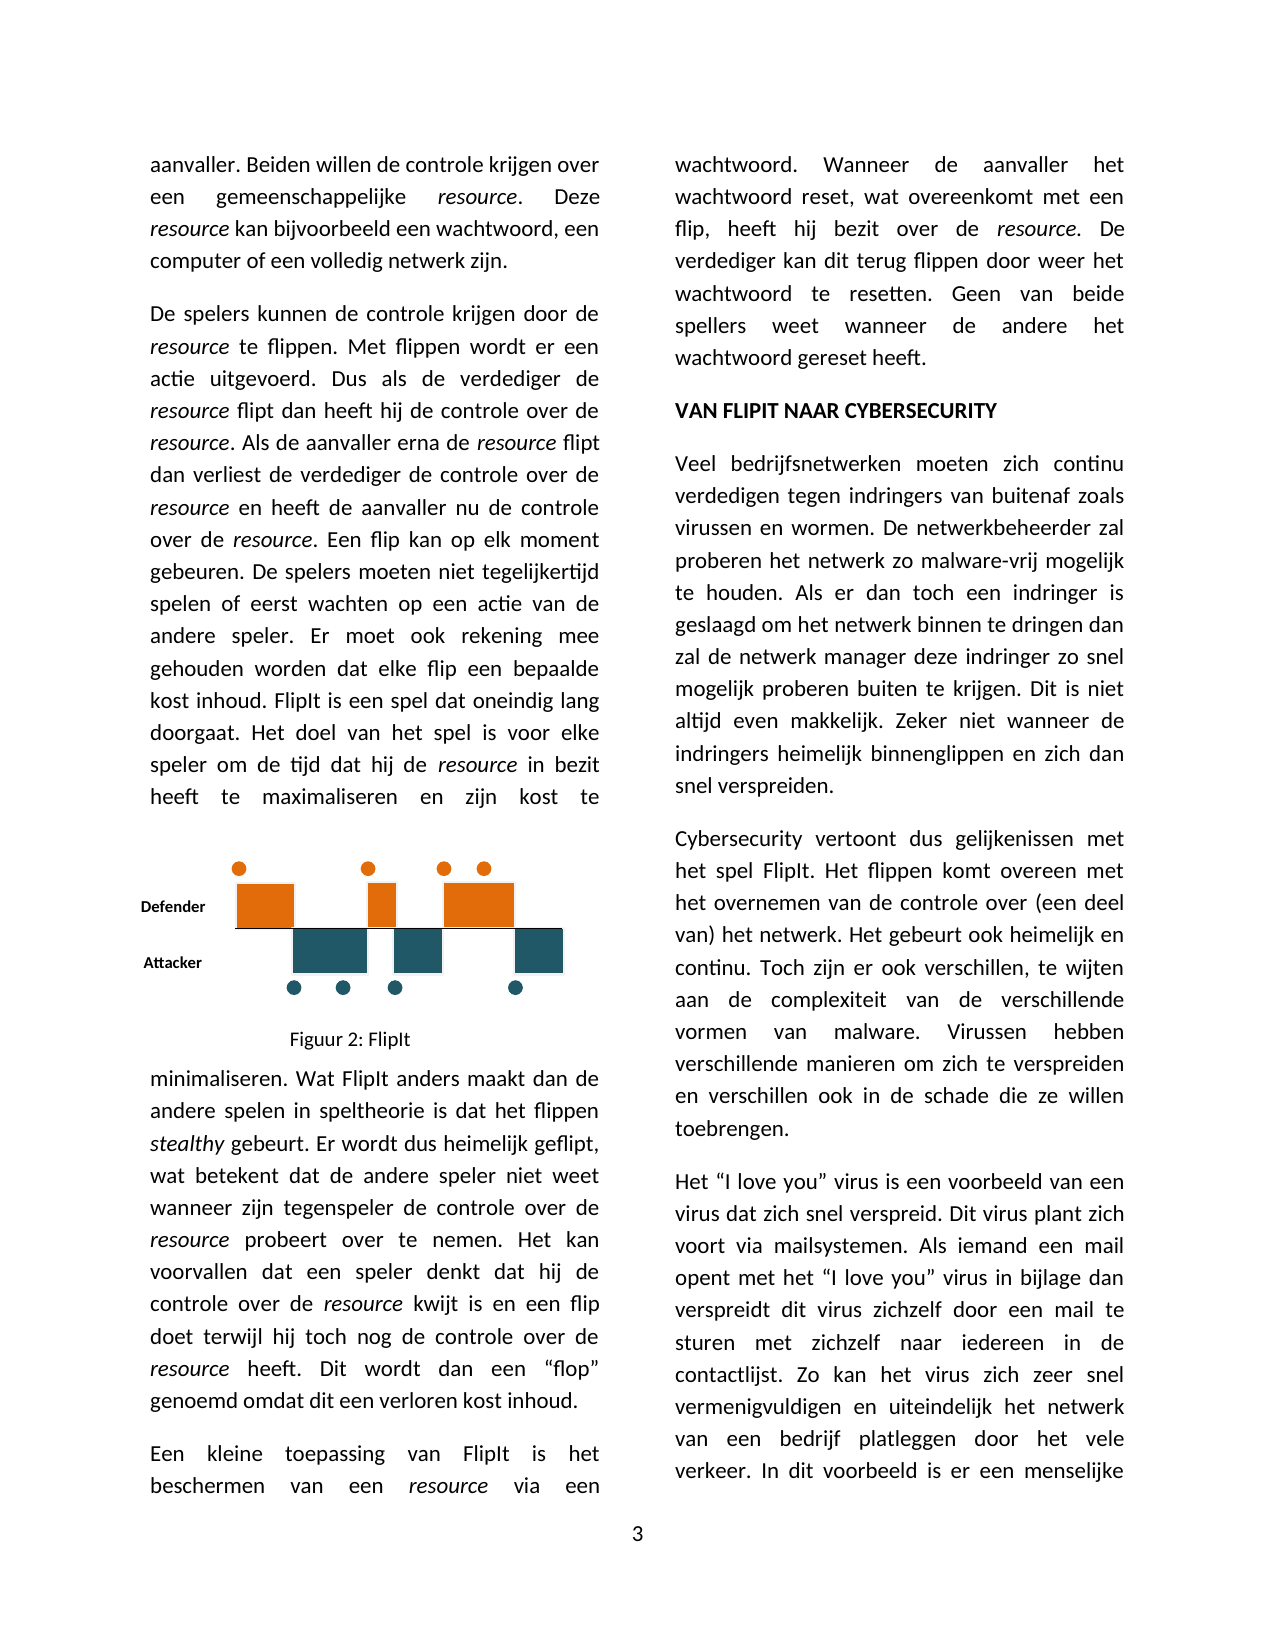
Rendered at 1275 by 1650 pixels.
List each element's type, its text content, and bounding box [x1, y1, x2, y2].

text Een kleine toepassing van FlipIt is het beschermen van een resource via een wachtwoord. Wanneer de aanvaller het wachtwoord reset, wat overeenkomt met een flip, heeft hij bezit over de resource. De verdediger kan dit terug flippen door weer het wachtwoord te resetten. Geen van beide spellers weet wanneer de andere het wachtwoord gereset heeft. [150, 1439, 600, 1499]
text Een kleine toepassing van FlipIt is het beschermen van een resource via een wachtwoord. Wanneer de aanvaller het wachtwoord reset, wat overeenkomt met een flip, heeft hij bezit over de resource. De verdediger kan dit terug flippen door weer het wachtwoord te resetten. Geen van beide spellers weet wanneer de andere het wachtwoord gereset heeft. [675, 150, 1125, 371]
text VAN FLIPIT NAAR CYBERSECURITY [675, 396, 1125, 424]
text Cybersecurity vertoont dus gelijkenissen met het spel FlipIt. Het flippen komt overeen met het overnemen van de controle over (een deel van) het netwerk. Het gebeurt ook heimelijk en continu. Toch zijn er ook verschillen, te wijten aan de complexiteit van de verschillende vormen van malware. Virussen hebben verschillende manieren om zich te verspreiden en verschillen ook in de schade die ze willen toebrengen. [675, 824, 1125, 1142]
text Veel bedrijfsnetwerken moeten zich continu verdedigen tegen indringers van buitenaf zoals virussen en wormen. De netwerkbeheerder zal proberen het netwerk zo malware-vrij mogelijk te houden. Als er dan toch een indringer is geslaagd om het netwerk binnen te dringen dan zal de netwerk manager deze indringer zo snel mogelijk proberen buiten te krijgen. Dit is niet altijd even makkelijk. Zeker niet wanneer de indringers heimelijk binnenglippen en zich dan snel verspreiden. [675, 449, 1125, 799]
text De spelers kunnen de controle krijgen door de resource te flippen. Met flippen wordt er een actie uitgevoerd. Dus als de verdediger de resource flipt dan heeft hij de controle over de resource. Als de aanvaller erna de resource flipt dan verliest de verdediger de controle over de resource en heeft de aanvaller nu de controle over de resource. Een flip kan op elk moment gebeuren. De spelers moeten niet tegelijkertijd spelen of eerst wachten op een actie van de andere speler. Er moet ook rekening mee gehouden worden dat elke flip een bepaalde kost inhoud. FlipIt is een spel dat oneindig lang doorgaat. Het doel van het spel is voor elke speler om de tijd dat hij de resource in bezit heeft te maximaliseren en zijn kost te minimaliseren. Wat FlipIt anders maakt dan de andere spelen in speltheorie is dat het flippen stealthy gebeurt. Er wordt dus heimelijk geflipt, wat betekent dat de andere speler niet weet wanneer zijn tegenspeler de controle over de resource probeert over te nemen. Het kan voorvallen dat een speler denkt dat hij de controle over de resource kwijt is en een flip doet terwijl hij toch nog de controle over de resource heeft. Dit wordt dan een “flop” genoemd omdat dit een verloren kost inhoud. [150, 299, 600, 1414]
